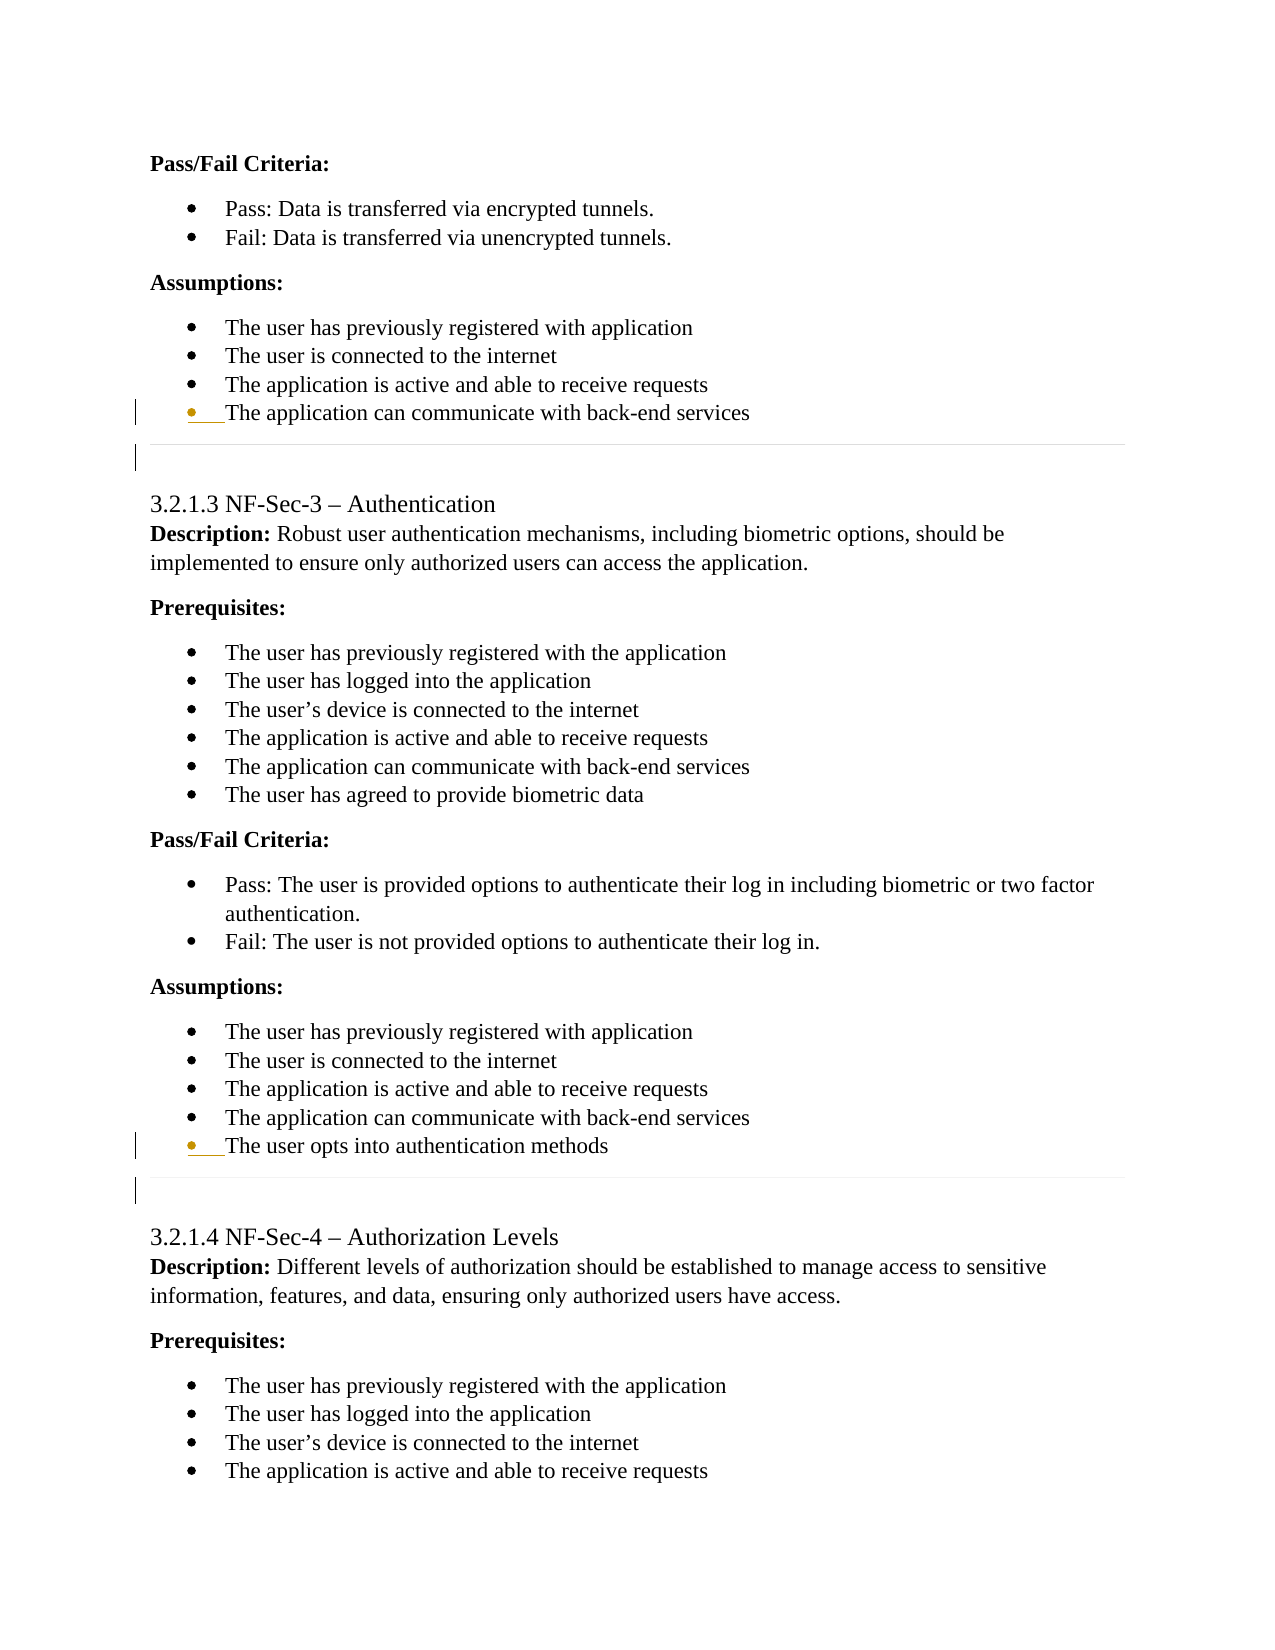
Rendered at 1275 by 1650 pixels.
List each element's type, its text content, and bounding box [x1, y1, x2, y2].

list Pass: The user is provided options to authenticate their log in including biometric or two factor authentication. [187, 871, 1125, 926]
list The user has logged into the application [187, 1401, 1125, 1427]
text Pass/Fail Criteria: [150, 150, 1125, 176]
list The application is active and able to receive requests [187, 1075, 1125, 1102]
list The application is active and able to receive requests [187, 371, 1125, 397]
list Fail: The user is not provided options to authenticate their log in. [187, 928, 1125, 954]
list The user has previously registered with the application [187, 1372, 1125, 1398]
text Assumptions: [150, 269, 1125, 295]
list The user has agreed to provide biometric data [187, 781, 1125, 807]
list The user has previously registered with the application [187, 639, 1125, 665]
text Prerequisites: [150, 1327, 1125, 1353]
text Prerequisites: [150, 594, 1125, 620]
list The application is active and able to receive requests [187, 1457, 1125, 1484]
list The user’s device is connected to the internet [187, 1429, 1125, 1455]
list The user opts into authentication methods [187, 1132, 1125, 1158]
text Assumptions: [150, 973, 1125, 1000]
list The user’s device is connected to the internet [187, 696, 1125, 722]
list Fail: Data is transferred via unencrypted tunnels. [187, 223, 1125, 250]
text Description: Robust user authentication mechanisms, including biometric options, should be implemented to ensure only authorized users can access the application. [150, 520, 1125, 575]
list The user has previously registered with application [187, 314, 1125, 340]
list The application can communicate with back-end services [187, 753, 1125, 779]
list Pass: Data is transferred via encrypted tunnels. [187, 195, 1125, 221]
list The user is connected to the internet [187, 342, 1125, 368]
list The application can communicate with back-end services [187, 399, 1125, 425]
list The application can communicate with back-end services [187, 1104, 1125, 1130]
list The application is active and able to receive requests [187, 724, 1125, 751]
text Description: Different levels of authorization should be established to manage access to sensitive information, features, and data, ensuring only authorized users have access. [150, 1253, 1125, 1308]
list The user has logged into the application [187, 667, 1125, 694]
list The user has previously registered with application [187, 1018, 1125, 1045]
list The user is connected to the internet [187, 1047, 1125, 1073]
subtitle 3.2.1.4 NF-Sec-4 – Authorization Levels [150, 1222, 1125, 1251]
text Pass/Fail Criteria: [150, 826, 1125, 853]
subtitle 3.2.1.3 NF-Sec-3 – Authentication [150, 489, 1125, 518]
